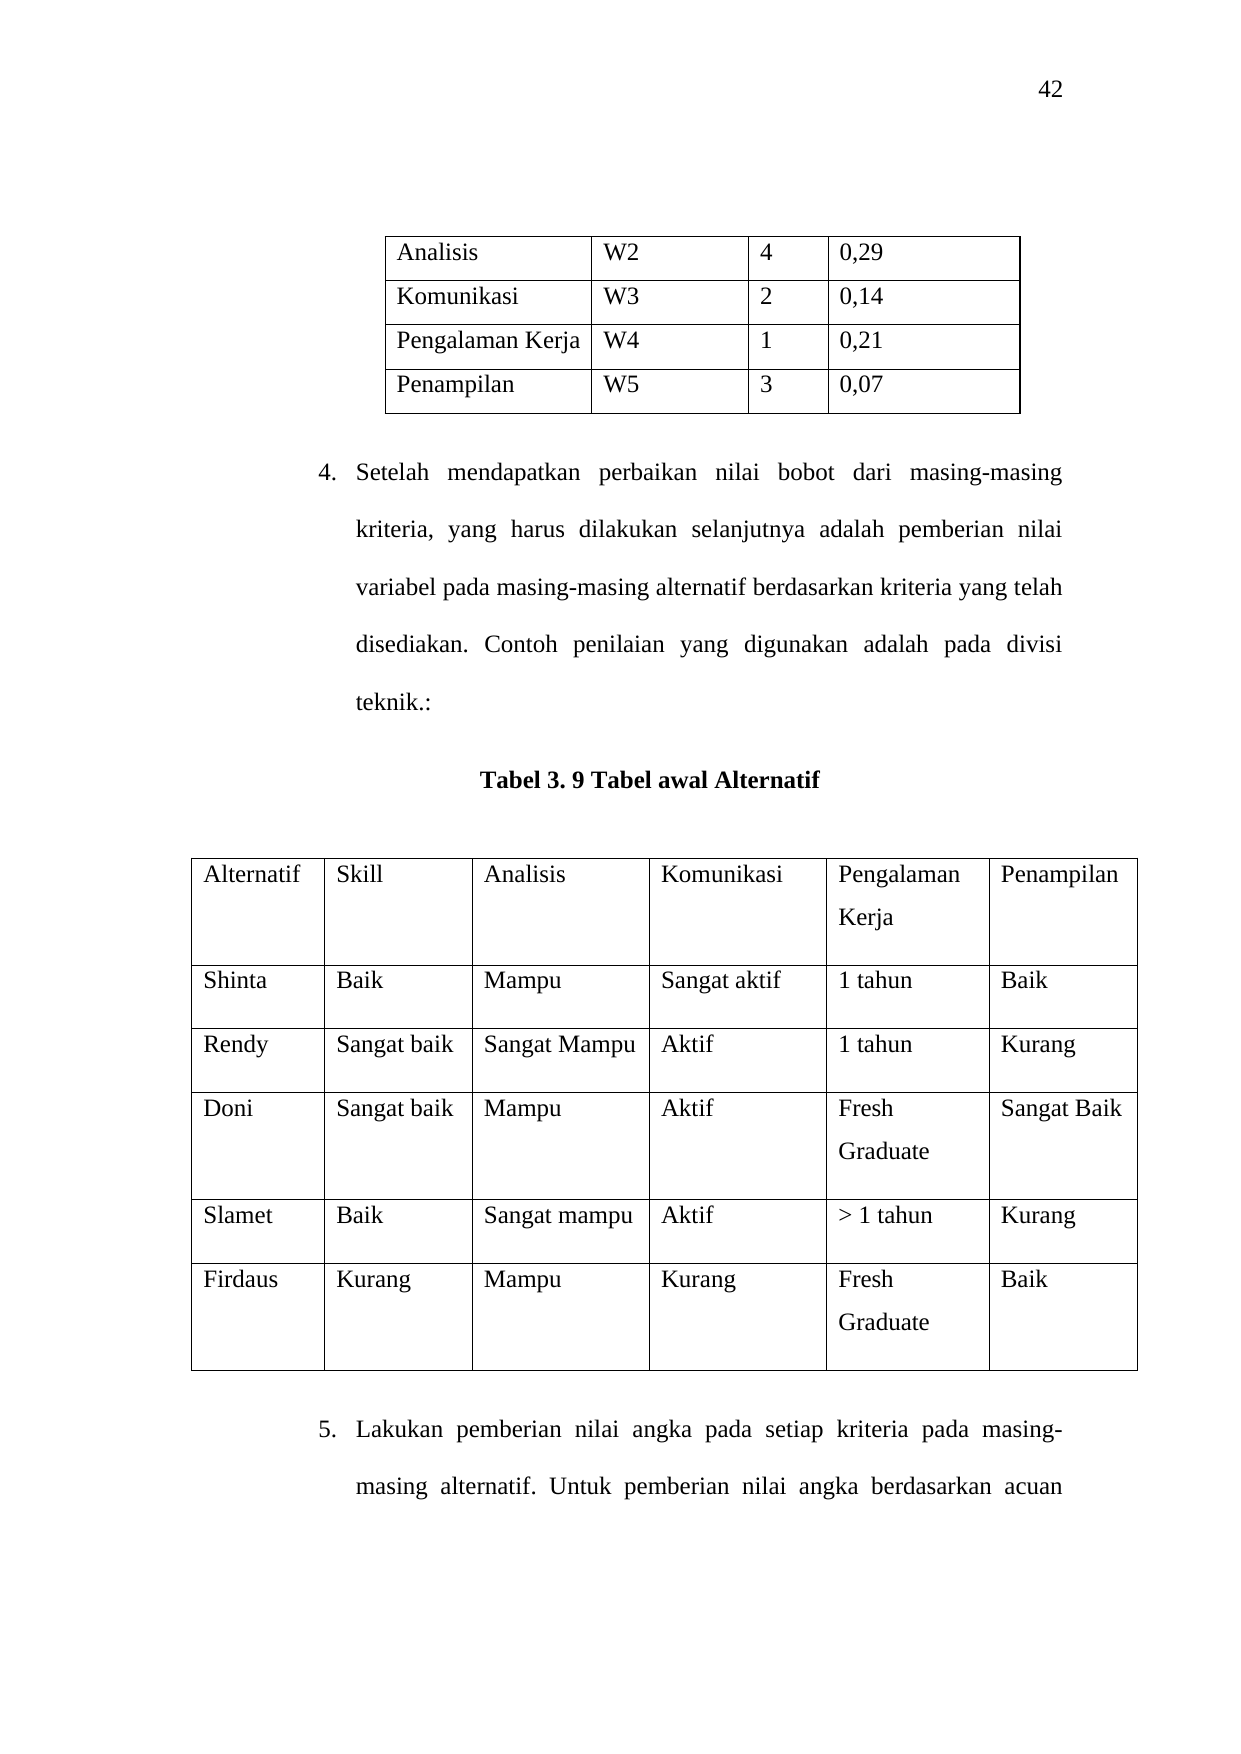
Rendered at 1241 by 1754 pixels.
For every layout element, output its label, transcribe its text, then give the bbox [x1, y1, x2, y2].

table_cell Kurang [650, 1264, 826, 1369]
table_header Analisis [473, 859, 649, 964]
table_cell Firdaus [192, 1264, 324, 1369]
table_cell Sangat baik [325, 1029, 472, 1092]
table_cell 1 [749, 325, 828, 368]
table_cell 1 tahun [827, 1029, 989, 1092]
table_cell Sangat Baik [990, 1093, 1137, 1199]
table_cell Aktif [650, 1093, 826, 1199]
table_cell 0,14 [829, 281, 1019, 324]
table_cell Kurang [990, 1200, 1137, 1263]
table_cell Penampilan [386, 370, 591, 412]
table_cell Baik [990, 966, 1137, 1028]
table_cell Sangat aktif [650, 966, 826, 1028]
table_cell Sangat mampu [473, 1200, 649, 1263]
list Setelah mendapatkan perbaikan nilai bobot dari masing-masing kriteria, yang harus dilakukan selanjutnya adalah pemberian nilai variabel pada masing-masing alternatif berdasarkan kriteria yang telah disediakan. Contoh penilaian yang digunakan adalah pada divisi teknik.: [318, 457, 1063, 715]
table_cell Kurang [325, 1264, 472, 1369]
table_cell Analisis [386, 237, 591, 280]
table_cell 0,21 [829, 325, 1019, 368]
table_header Alternatif [192, 859, 324, 964]
table_cell W2 [592, 237, 748, 280]
table_cell 1 tahun [827, 966, 989, 1028]
table_cell Fresh Graduate [827, 1093, 989, 1199]
table_cell Baik [990, 1264, 1137, 1369]
table_header Skill [325, 859, 472, 964]
table_cell W5 [592, 370, 748, 412]
table_cell Aktif [650, 1029, 826, 1092]
table_cell Baik [325, 1200, 472, 1263]
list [318, 1414, 1063, 1500]
table_cell Kurang [990, 1029, 1137, 1092]
table_cell Baik [325, 966, 472, 1028]
table_cell Shinta [192, 966, 324, 1028]
table_cell Sangat Mampu [473, 1029, 649, 1092]
table_cell Pengalaman Kerja [386, 325, 591, 368]
table_cell 2 [749, 281, 828, 324]
table_cell 0,29 [829, 237, 1019, 280]
table_cell W3 [592, 281, 748, 324]
table_cell 4 [749, 237, 828, 280]
table_cell Rendy [192, 1029, 324, 1092]
table_cell 3 [749, 370, 828, 412]
table_cell Mampu [473, 1093, 649, 1199]
table_cell Sangat baik [325, 1093, 472, 1199]
table_cell Slamet [192, 1200, 324, 1263]
text Tabel 3. 9 Tabel awal Alternatif [236, 765, 1063, 794]
table_cell Mampu [473, 1264, 649, 1369]
table_cell Komunikasi [386, 281, 591, 324]
table_header Komunikasi [650, 859, 826, 964]
table_header Penampilan [990, 859, 1137, 964]
table_cell Mampu [473, 966, 649, 1028]
table_cell Doni [192, 1093, 324, 1199]
table_header Pengalaman Kerja [827, 859, 989, 964]
table_cell Fresh Graduate [827, 1264, 989, 1369]
table_cell Aktif [650, 1200, 826, 1263]
table_cell > 1 tahun [827, 1200, 989, 1263]
table_cell W4 [592, 325, 748, 368]
table_cell 0,07 [829, 370, 1019, 412]
